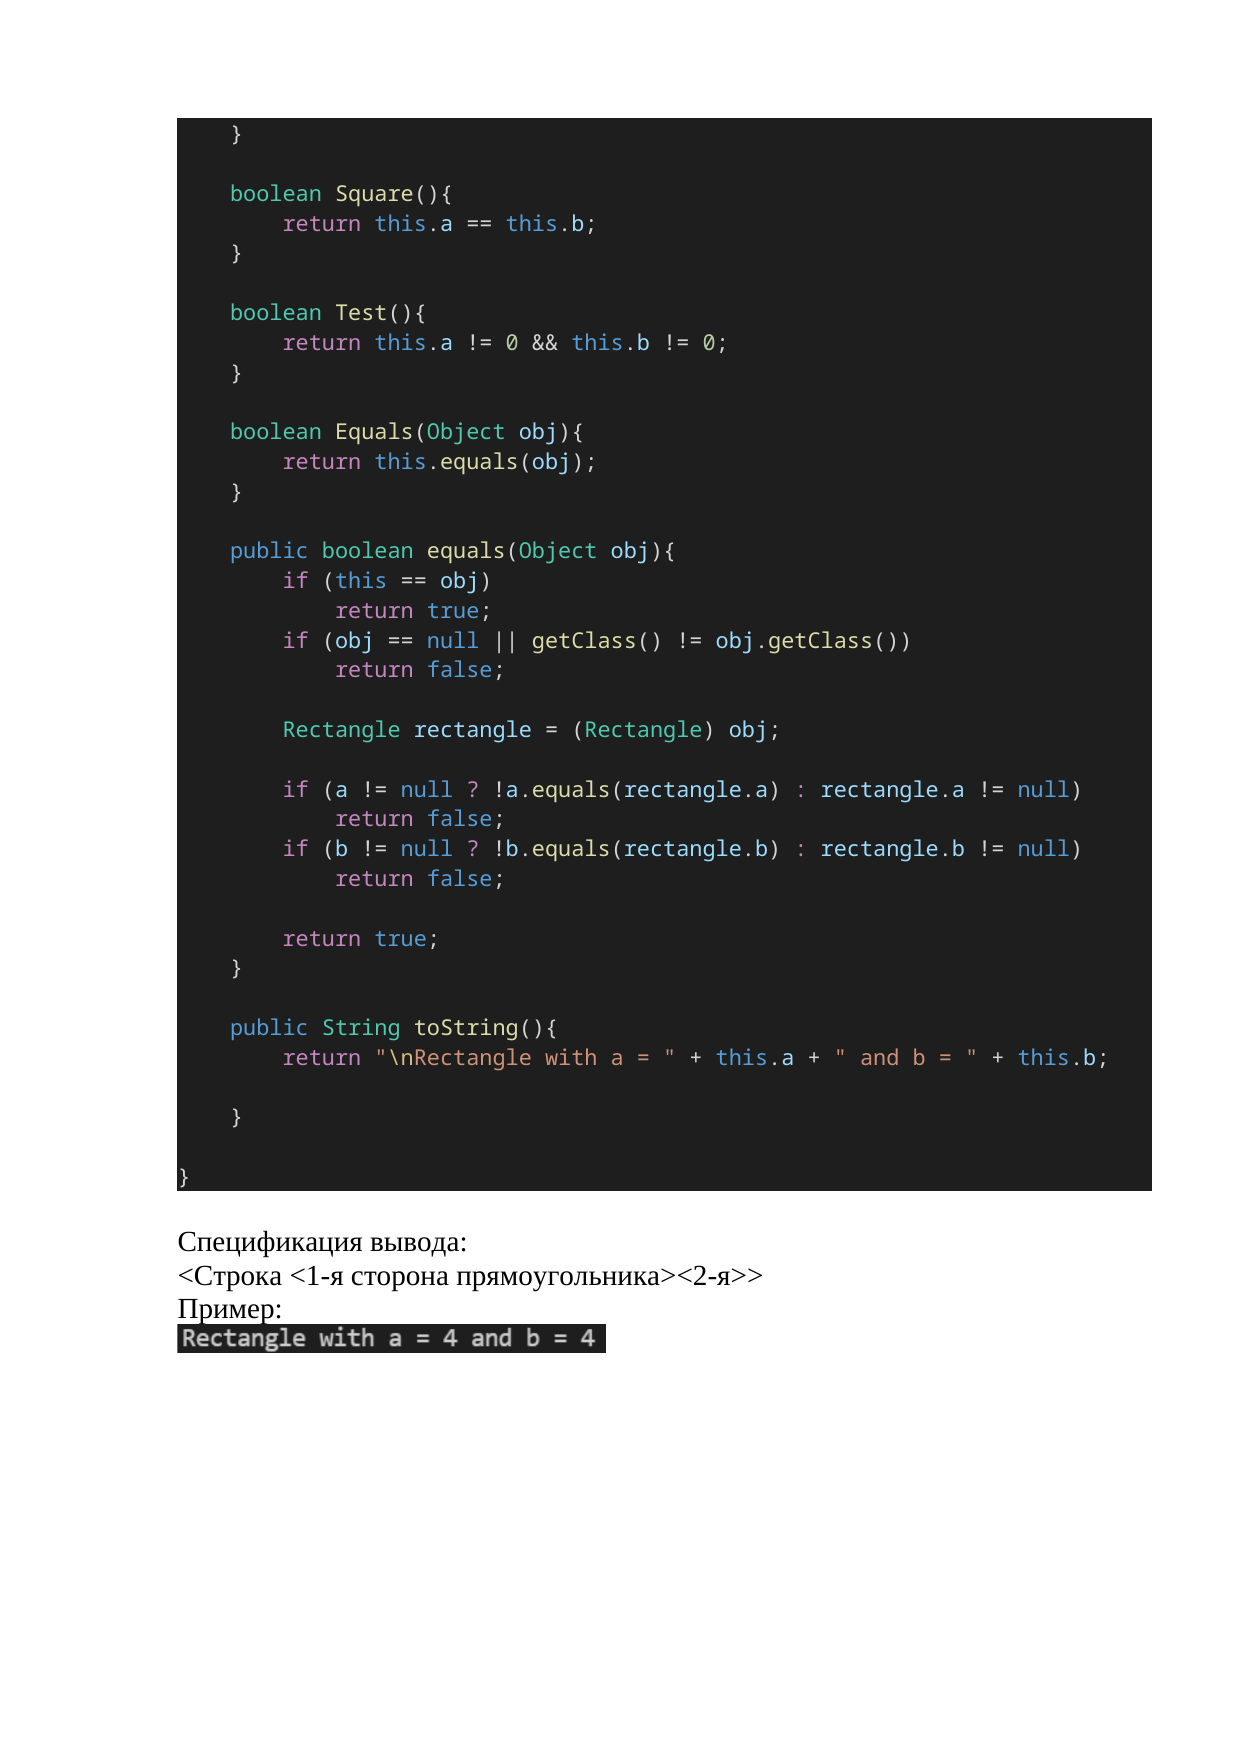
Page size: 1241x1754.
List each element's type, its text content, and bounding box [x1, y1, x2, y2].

text } [177, 476, 1152, 505]
text return true; [177, 922, 1152, 952]
text Rectangle rectangle = (Rectangle) obj; [177, 714, 1152, 744]
text } [177, 356, 1152, 386]
text return "\nRectangle with a = " + this.a + " and b = " + this.b; [177, 1042, 1152, 1071]
text return false; [177, 803, 1152, 833]
picture [177, 1324, 606, 1353]
text return false; [177, 654, 1152, 684]
text return false; [177, 863, 1152, 893]
text boolean Test(){ [177, 297, 1152, 327]
text return this.a == this.b; [177, 207, 1152, 237]
text boolean Equals(Object obj){ [177, 416, 1152, 446]
text Спецификация вывода: [177, 1224, 1152, 1258]
text public String toString(){ [177, 1012, 1152, 1042]
text } [177, 1161, 1152, 1191]
text if (b != null ? !b.equals(rectangle.b) : rectangle.b != null) [177, 833, 1152, 863]
text return this.a != 0 && this.b != 0; [177, 327, 1152, 356]
text if (a != null ? !a.equals(rectangle.a) : rectangle.a != null) [177, 773, 1152, 803]
text } [177, 237, 1152, 267]
text } [177, 952, 1152, 982]
text return this.equals(obj); [177, 446, 1152, 476]
text boolean Square(){ [177, 178, 1152, 207]
text } [177, 1101, 1152, 1131]
text <Строка <1-я сторона прямоугольника><2-я>> [177, 1258, 1152, 1291]
text if (obj == null || getClass() != obj.getClass()) [177, 624, 1152, 654]
text Пример: [177, 1291, 1152, 1325]
text public boolean equals(Object obj){ [177, 535, 1152, 565]
text if (this == obj) [177, 565, 1152, 595]
text } [177, 118, 1152, 148]
text return true; [177, 595, 1152, 624]
